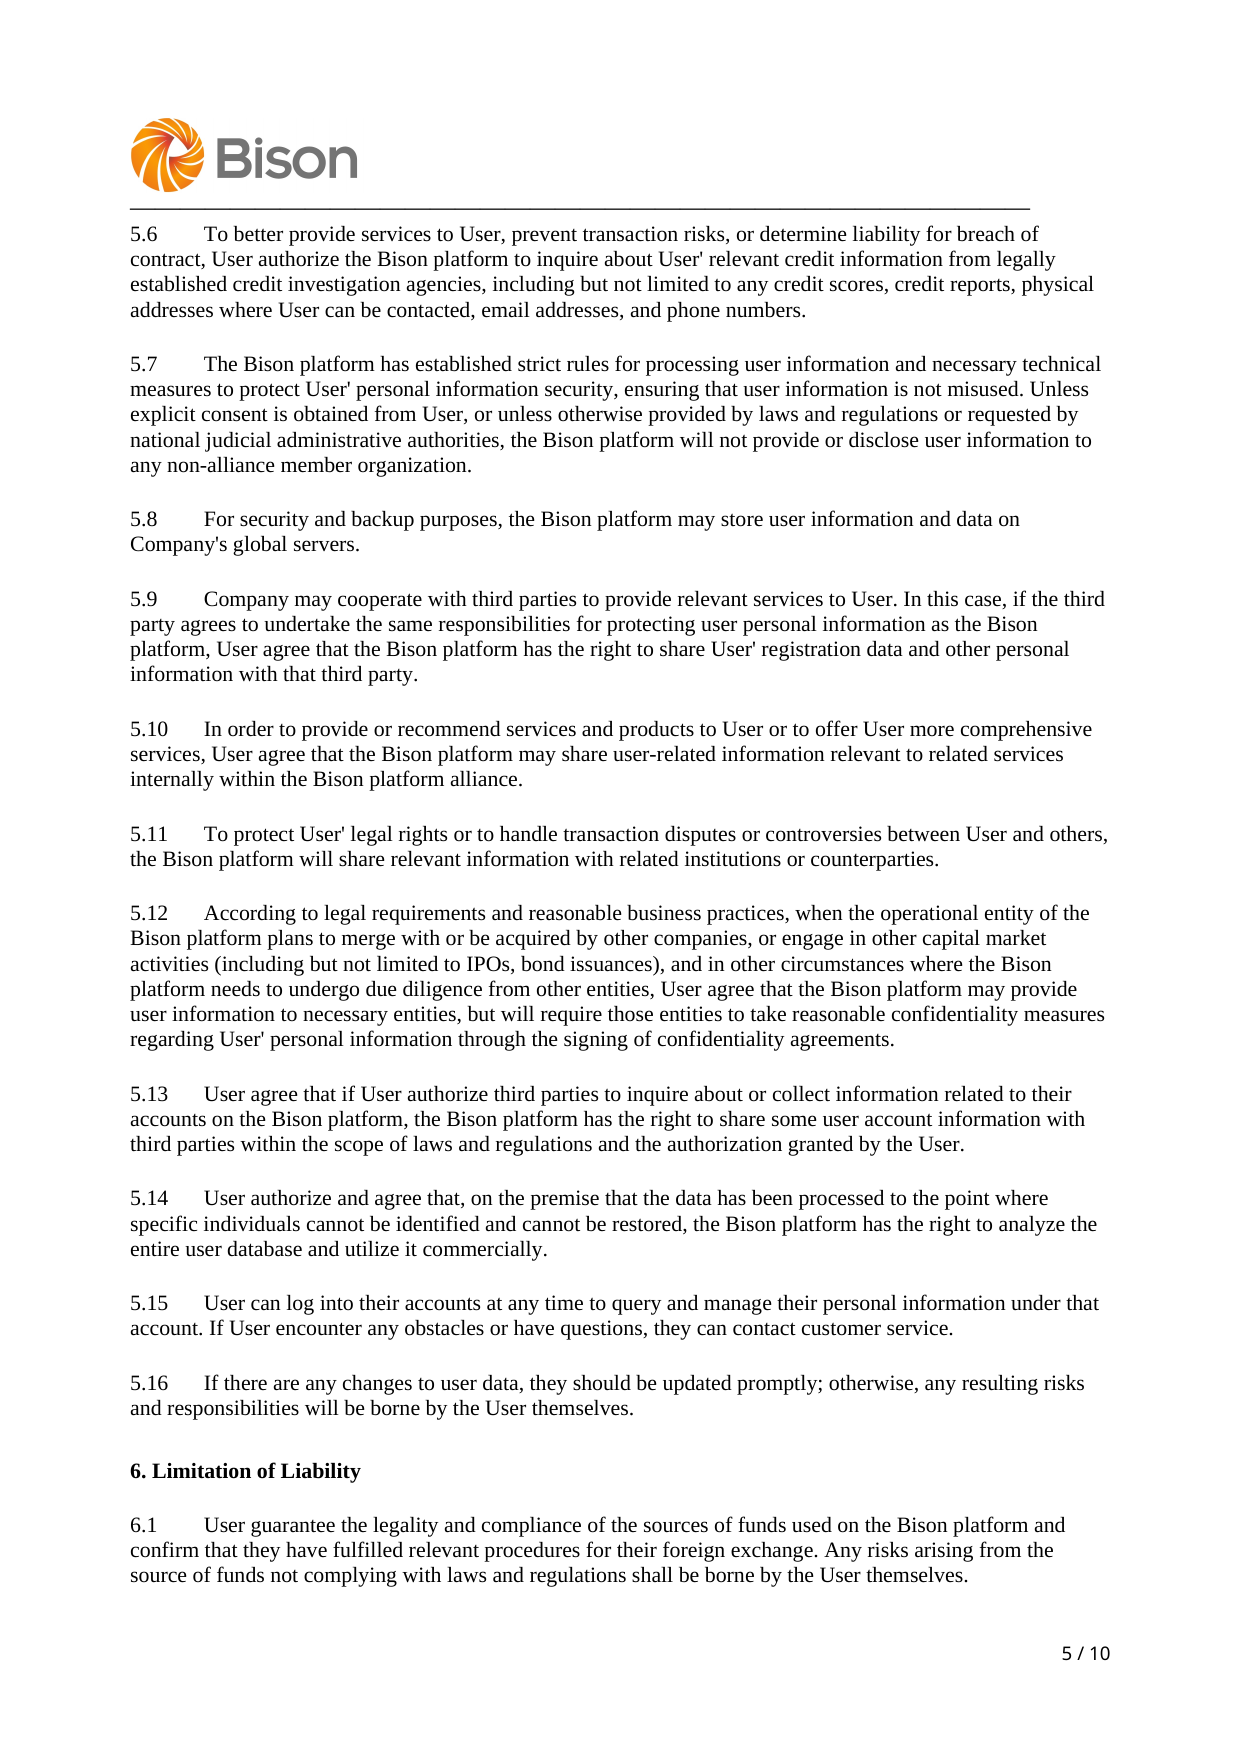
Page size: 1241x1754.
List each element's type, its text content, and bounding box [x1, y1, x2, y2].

text 5.6 To better provide services to User, prevent transaction risks, or determine liability for breach of contract, User authorize the Bison platform to inquire about User' relevant credit information from legally established credit investigation agencies, including but not limited to any credit scores, credit reports, physical addresses where User can be contacted, email addresses, and phone numbers. [130, 221, 1110, 322]
text 5.10 In order to provide or recommend services and products to User or to offer User more comprehensive services, User agree that the Bison platform may share user-related information relevant to related services internally within the Bison platform alliance. [130, 716, 1110, 791]
text 5.16 If there are any changes to user data, they should be updated promptly; otherwise, any resulting risks and responsibilities will be borne by the User themselves. [130, 1370, 1110, 1420]
text 5.14 User authorize and agree that, on the premise that the data has been processed to the point where specific individuals cannot be identified and cannot be restored, the Bison platform has the right to analyze the entire user database and utilize it commercially. [130, 1185, 1110, 1261]
picture [129, 118, 380, 193]
text 6.1 User guarantee the legality and compliance of the sources of funds used on the Bison platform and confirm that they have fulfilled relevant procedures for their foreign exchange. Any risks arising from the source of funds not complying with laws and regulations shall be borne by the User themselves. [130, 1512, 1110, 1588]
text 5.9 Company may cooperate with third parties to provide relevant services to User. In this case, if the third party agrees to undertake the same responsibilities for protecting user personal information as the Bison platform, User agree that the Bison platform has the right to share User' registration data and other personal information with that third party. [130, 586, 1110, 687]
text 5.12 According to legal requirements and reasonable business practices, when the operational entity of the Bison platform plans to merge with or be acquired by other companies, or engage in other capital market activities (including but not limited to IPOs, bond issuances), and in other circumstances where the Bison platform needs to undergo due diligence from other entities, User agree that the Bison platform may provide user information to necessary entities, but will require those entities to take reasonable confidentiality measures regarding User' personal information through the signing of confidentiality agreements. [130, 900, 1110, 1051]
text 5.15 User can log into their accounts at any time to query and manage their personal information under that account. If User encounter any obstacles or have questions, they can contact customer service. [130, 1290, 1110, 1341]
text 5.13 User agree that if User authorize third parties to inquire about or collect information related to their accounts on the Bison platform, the Bison platform has the right to share some user account information with third parties within the scope of laws and regulations and the authorization granted by the User. [130, 1081, 1110, 1156]
text 6. Limitation of Liability [130, 1458, 1110, 1483]
text 5.11 To protect User' legal rights or to handle transaction disputes or controversies between User and others, the Bison platform will share relevant information with related institutions or counterparties. [130, 821, 1110, 871]
text 5.8 For security and backup purposes, the Bison platform may store user information and data on Company's global servers. [130, 506, 1110, 557]
text 5.7 The Bison platform has established strict rules for processing user information and necessary technical measures to protect User' personal information security, ensuring that user information is not misused. Unless explicit consent is obtained from User, or unless otherwise provided by laws and regulations or requested by national judicial administrative authorities, the Bison platform will not provide or disclose user information to any non-alliance member organization. [130, 351, 1110, 477]
